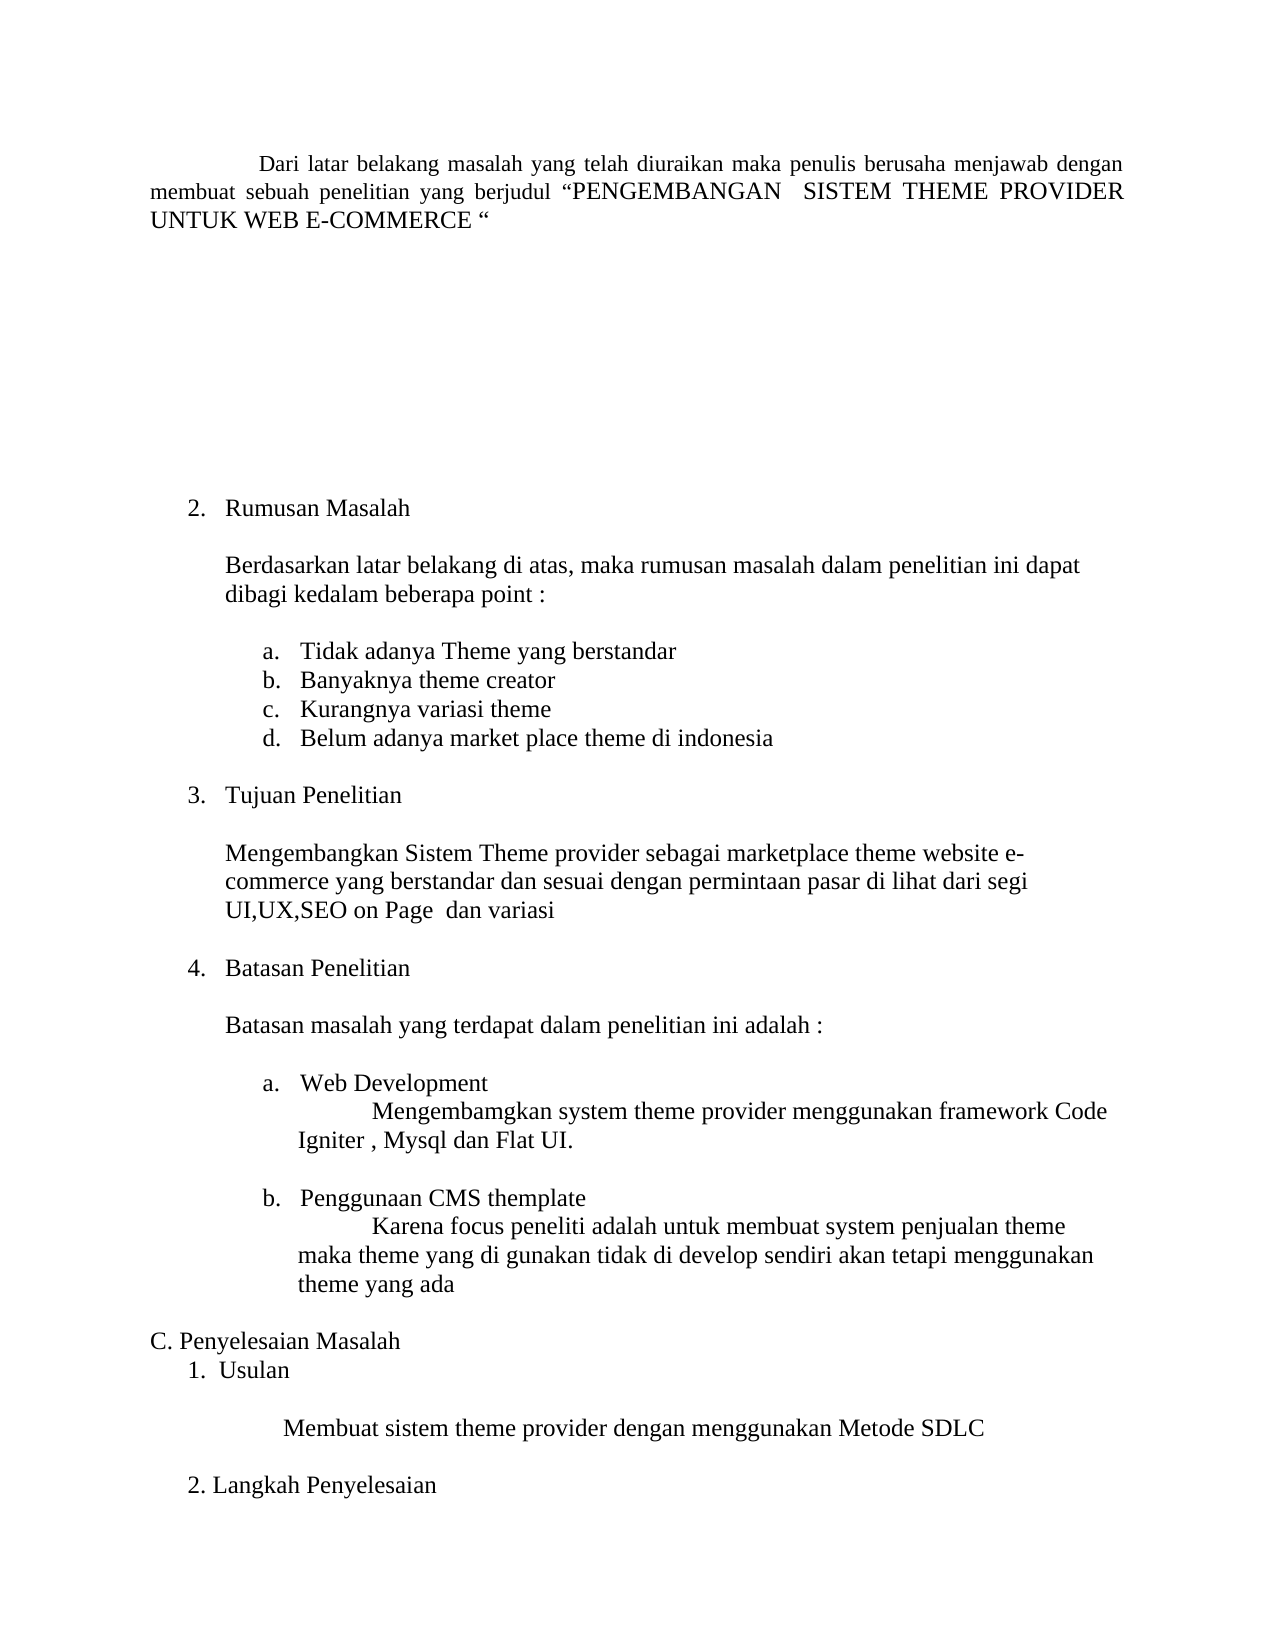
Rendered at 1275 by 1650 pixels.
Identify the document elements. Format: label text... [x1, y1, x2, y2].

text Membuat sistem theme provider dengan menggunakan Metode SDLC [224, 1413, 1125, 1441]
text 2. Langkah Penyelesaian [150, 1470, 1125, 1499]
list Batasan Penelitian [187, 953, 1125, 981]
list Tidak adanya Theme yang berstandar [262, 636, 1125, 665]
list Web Development [262, 1068, 1125, 1096]
text Dari latar belakang masalah yang telah diuraikan maka penulis berusaha menjawab dengan membuat sebuah penelitian yang berjudul “PENGEMBANGAN SISTEM THEME PROVIDER UNTUK WEB E-COMMERCE “ [150, 150, 1125, 234]
list Banyaknya theme creator [262, 665, 1125, 694]
text Karena focus peneliti adalah untuk membuat system penjualan theme maka theme yang di gunakan tidak di develop sendiri akan tetapi menggunakan theme yang ada [298, 1211, 1125, 1298]
list Rumusan Masalah [187, 493, 1125, 521]
list Kurangnya variasi theme [262, 694, 1125, 723]
list Tujuan Penelitian [187, 780, 1125, 809]
text Mengembamgkan system theme provider menggunakan framework Code Igniter , Mysql dan Flat UI. [298, 1096, 1125, 1154]
text Batasan masalah yang terdapat dalam penelitian ini adalah : [225, 1010, 1125, 1039]
text 1. Usulan [150, 1355, 1125, 1384]
text Mengembangkan Sistem Theme provider sebagai marketplace theme website e-commerce yang berstandar dan sesuai dengan permintaan pasar di lihat dari segi UI,UX,SEO on Page dan variasi [225, 838, 1125, 924]
text C. Penyelesaian Masalah [150, 1326, 1125, 1355]
list Penggunaan CMS themplate [262, 1183, 1125, 1211]
text Berdasarkan latar belakang di atas, maka rumusan masalah dalam penelitian ini dapat dibagi kedalam beberapa point : [225, 550, 1125, 608]
list Belum adanya market place theme di indonesia [262, 723, 1125, 751]
